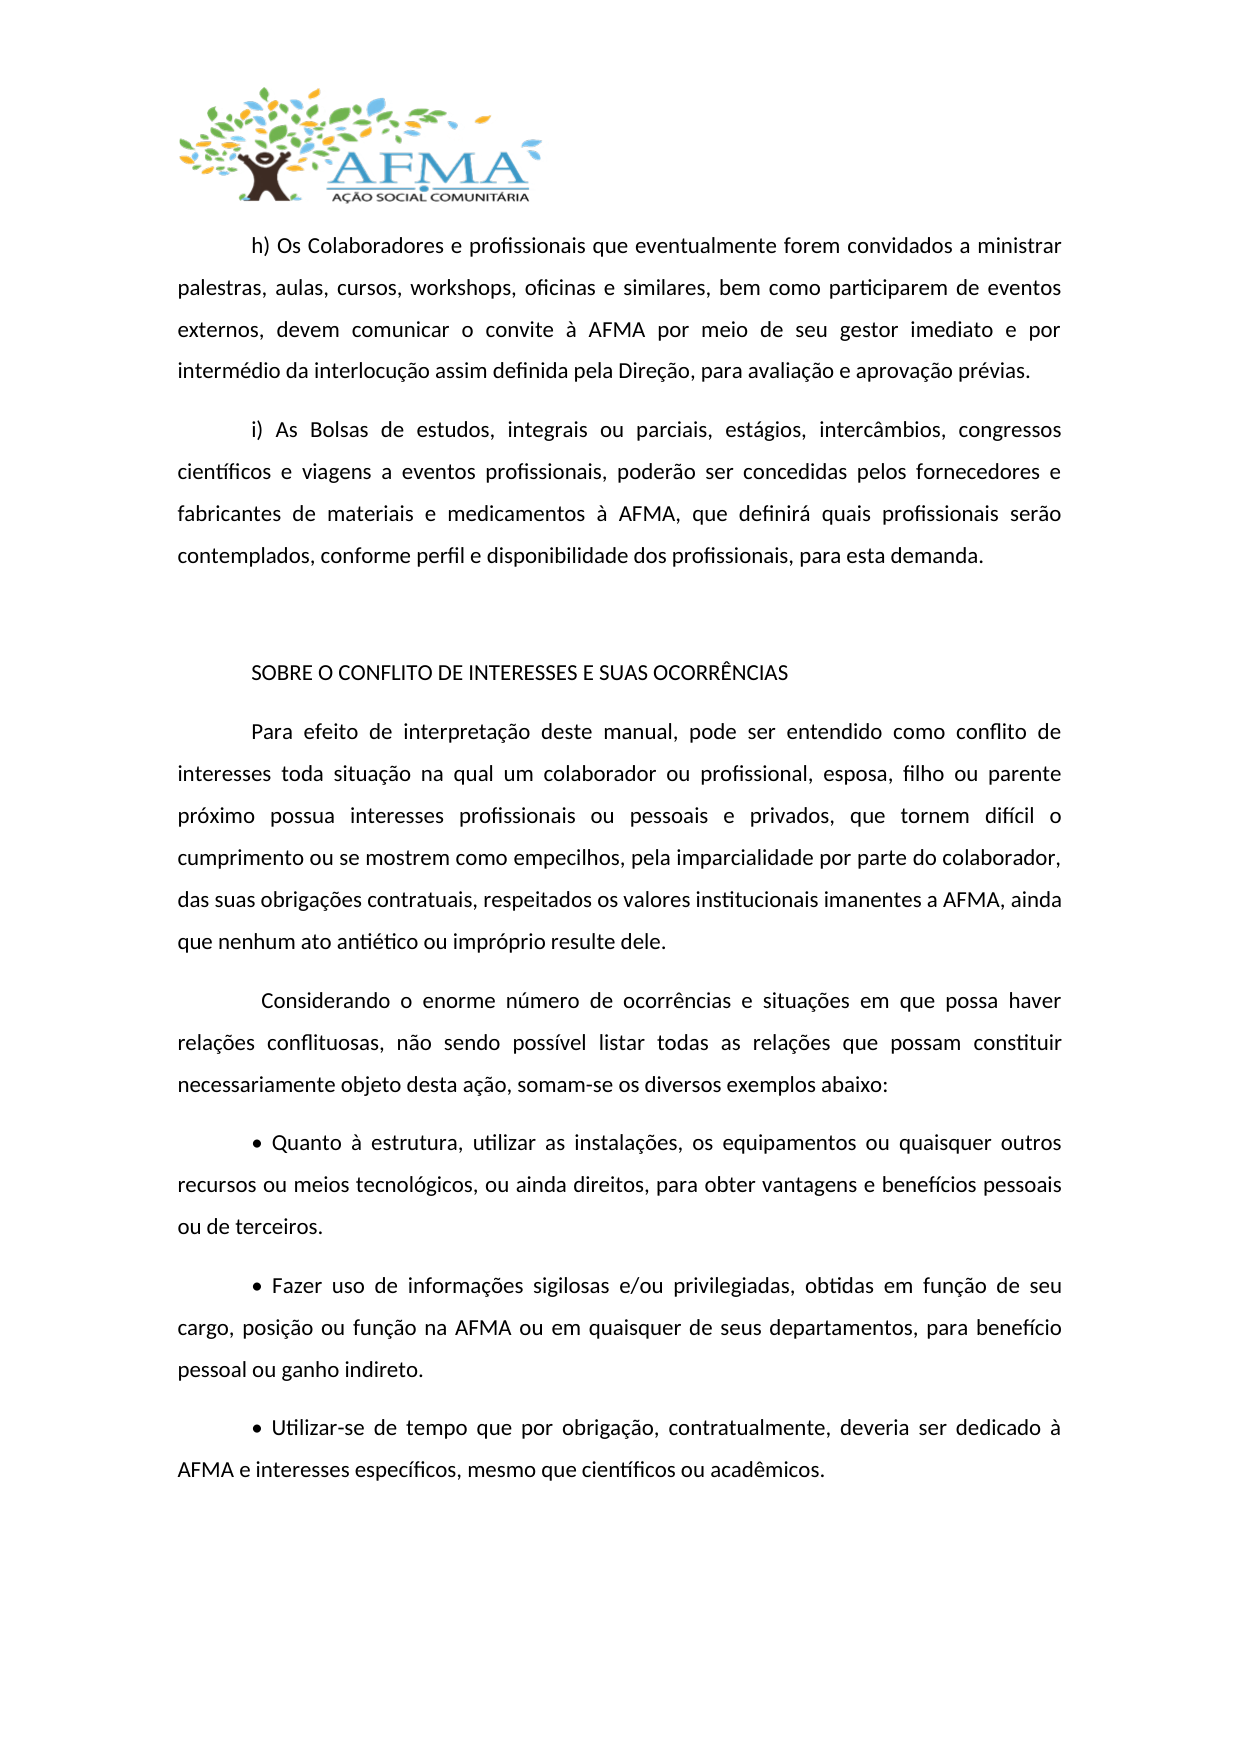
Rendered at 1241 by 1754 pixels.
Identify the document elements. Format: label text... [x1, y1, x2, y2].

text • Fazer uso de informações sigilosas e/ou privilegiadas, obtidas em função de seu cargo, posição ou função na AFMA ou em quaisquer de seus departamentos, para benefício pessoal ou ganho indireto. [177, 1271, 1063, 1383]
text Para efeito de interpretação deste manual, pode ser entendido como conflito de interesses toda situação na qual um colaborador ou profissional, esposa, filho ou parente próximo possua interesses profissionais ou pessoais e privados, que tornem difícil o cumprimento ou se mostrem como empecilhos, pela imparcialidade por parte do colaborador, das suas obrigações contratuais, respeitados os valores institucionais imanentes a AFMA, ainda que nenhum ato antiético ou impróprio resulte dele. [177, 717, 1063, 955]
picture [177, 73, 562, 231]
text i) As Bolsas de estudos, integrais ou parciais, estágios, intercâmbios, congressos científicos e viagens a eventos profissionais, poderão ser concedidas pelos fornecedores e fabricantes de materiais e medicamentos à AFMA, que definirá quais profissionais serão contemplados, conforme perfil e disponibilidade dos profissionais, para esta demanda. [177, 415, 1063, 569]
text • Utilizar-se de tempo que por obrigação, contratualmente, deveria ser dedicado à AFMA e interesses específicos, mesmo que científicos ou acadêmicos. [177, 1413, 1063, 1483]
text Considerando o enorme número de ocorrências e situações em que possa haver relações conflituosas, não sendo possível listar todas as relações que possam constituir necessariamente objeto desta ação, somam-se os diversos exemplos abaixo: [177, 986, 1063, 1098]
text • Quanto à estrutura, utilizar as instalações, os equipamentos ou quaisquer outros recursos ou meios tecnológicos, ou ainda direitos, para obter vantagens e benefícios pessoais ou de terceiros. [177, 1128, 1063, 1240]
text SOBRE O CONFLITO DE INTERESSES E SUAS OCORRÊNCIAS [177, 658, 1063, 687]
text h) Os Colaboradores e profissionais que eventualmente forem convidados a ministrar palestras, aulas, cursos, workshops, oficinas e similares, bem como participarem de eventos externos, devem comunicar o convite à AFMA por meio de seu gestor imediato e por intermédio da interlocução assim definida pela Direção, para avaliação e aprovação prévias. [177, 231, 1063, 385]
